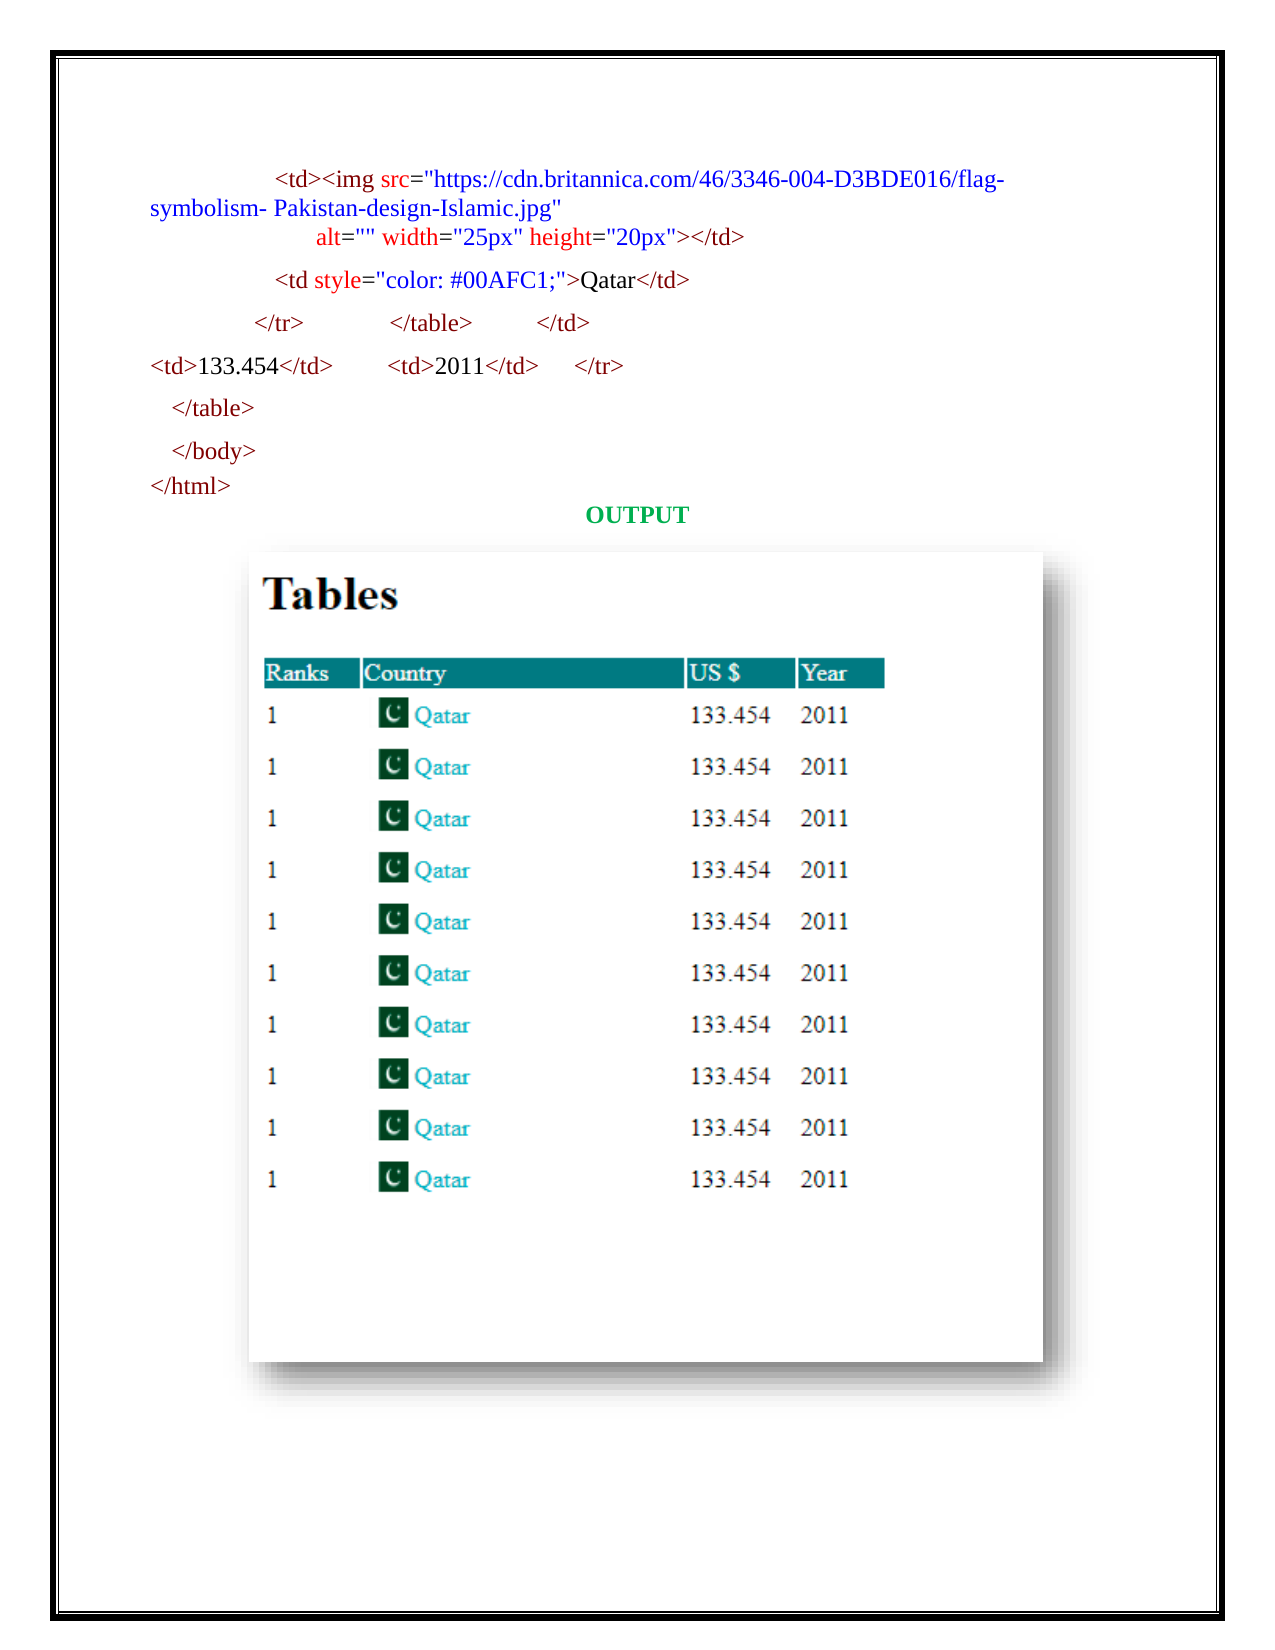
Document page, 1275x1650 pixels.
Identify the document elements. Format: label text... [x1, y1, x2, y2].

text </tr> </table> </td> [254, 308, 1127, 336]
text </html> [150, 471, 1127, 500]
picture [217, 528, 1107, 1425]
text alt="" width="25px" height="20px"></td> [316, 222, 1127, 250]
subtitle OUTPUT [189, 500, 1085, 529]
text </table> [171, 393, 1127, 422]
text </body> [171, 436, 1127, 465]
text <td><img src="https://cdn.britannica.com/46/3346-004-D3BDE016/flag-symbolism- Pakistan-design-Islamic.jpg" [150, 164, 1059, 222]
text <td>133.454</td> <td>2011</td> </tr> [150, 351, 1127, 379]
text <td style="color: #00AFC1;">Qatar</td> [274, 265, 1127, 293]
